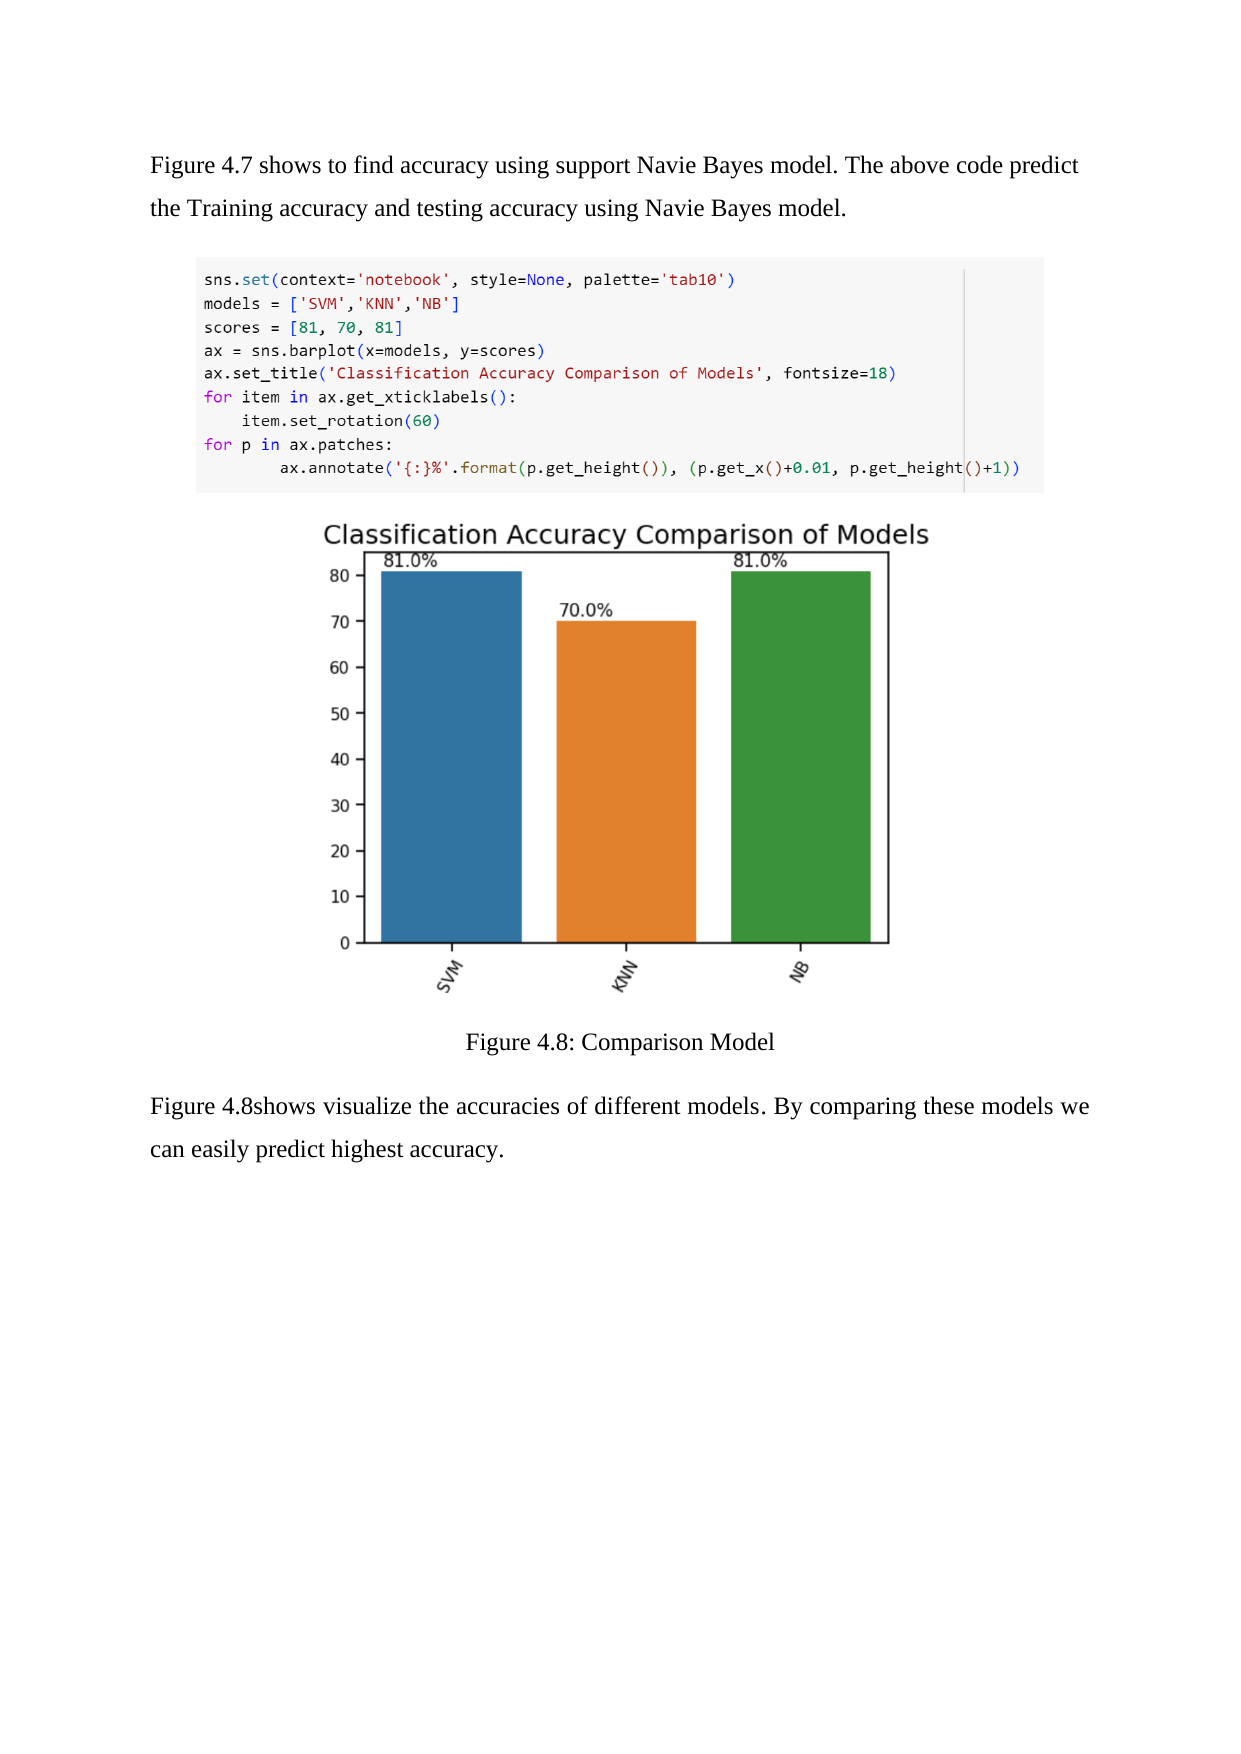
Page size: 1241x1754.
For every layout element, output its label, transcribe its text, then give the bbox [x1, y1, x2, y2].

text Figure 4.7 shows to find accuracy using support Navie Bayes model. The above code predict the Training accuracy and testing accuracy using Navie Bayes model. [150, 150, 1090, 222]
text Figure 4.8shows visualize the accuracies of different models. By comparing these models we can easily predict highest accuracy. [150, 1091, 1090, 1163]
picture [196, 257, 1045, 504]
text Figure 4.8: Comparison Model [150, 1027, 1090, 1056]
picture [308, 517, 932, 993]
